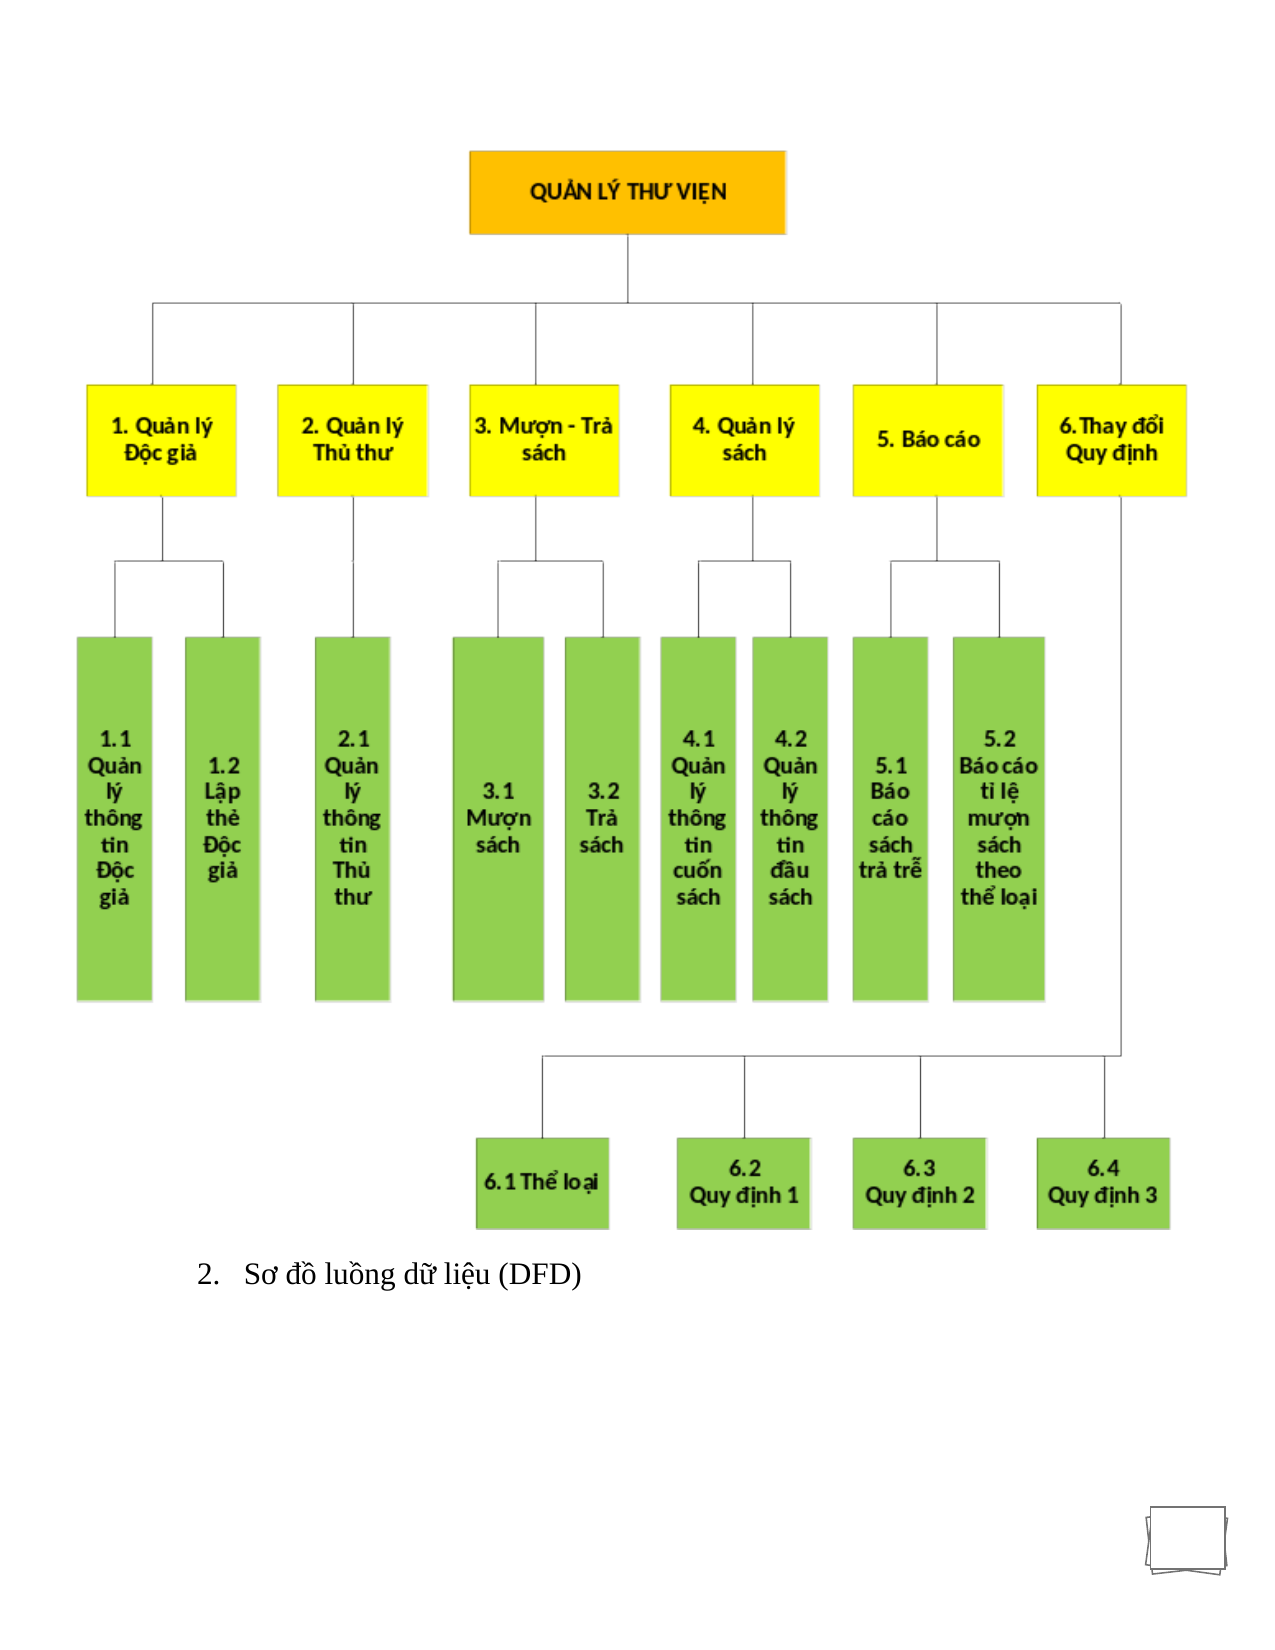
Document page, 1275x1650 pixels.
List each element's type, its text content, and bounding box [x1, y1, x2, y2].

list Sơ đồ luồng dữ liệu (DFD) [197, 1255, 1153, 1291]
